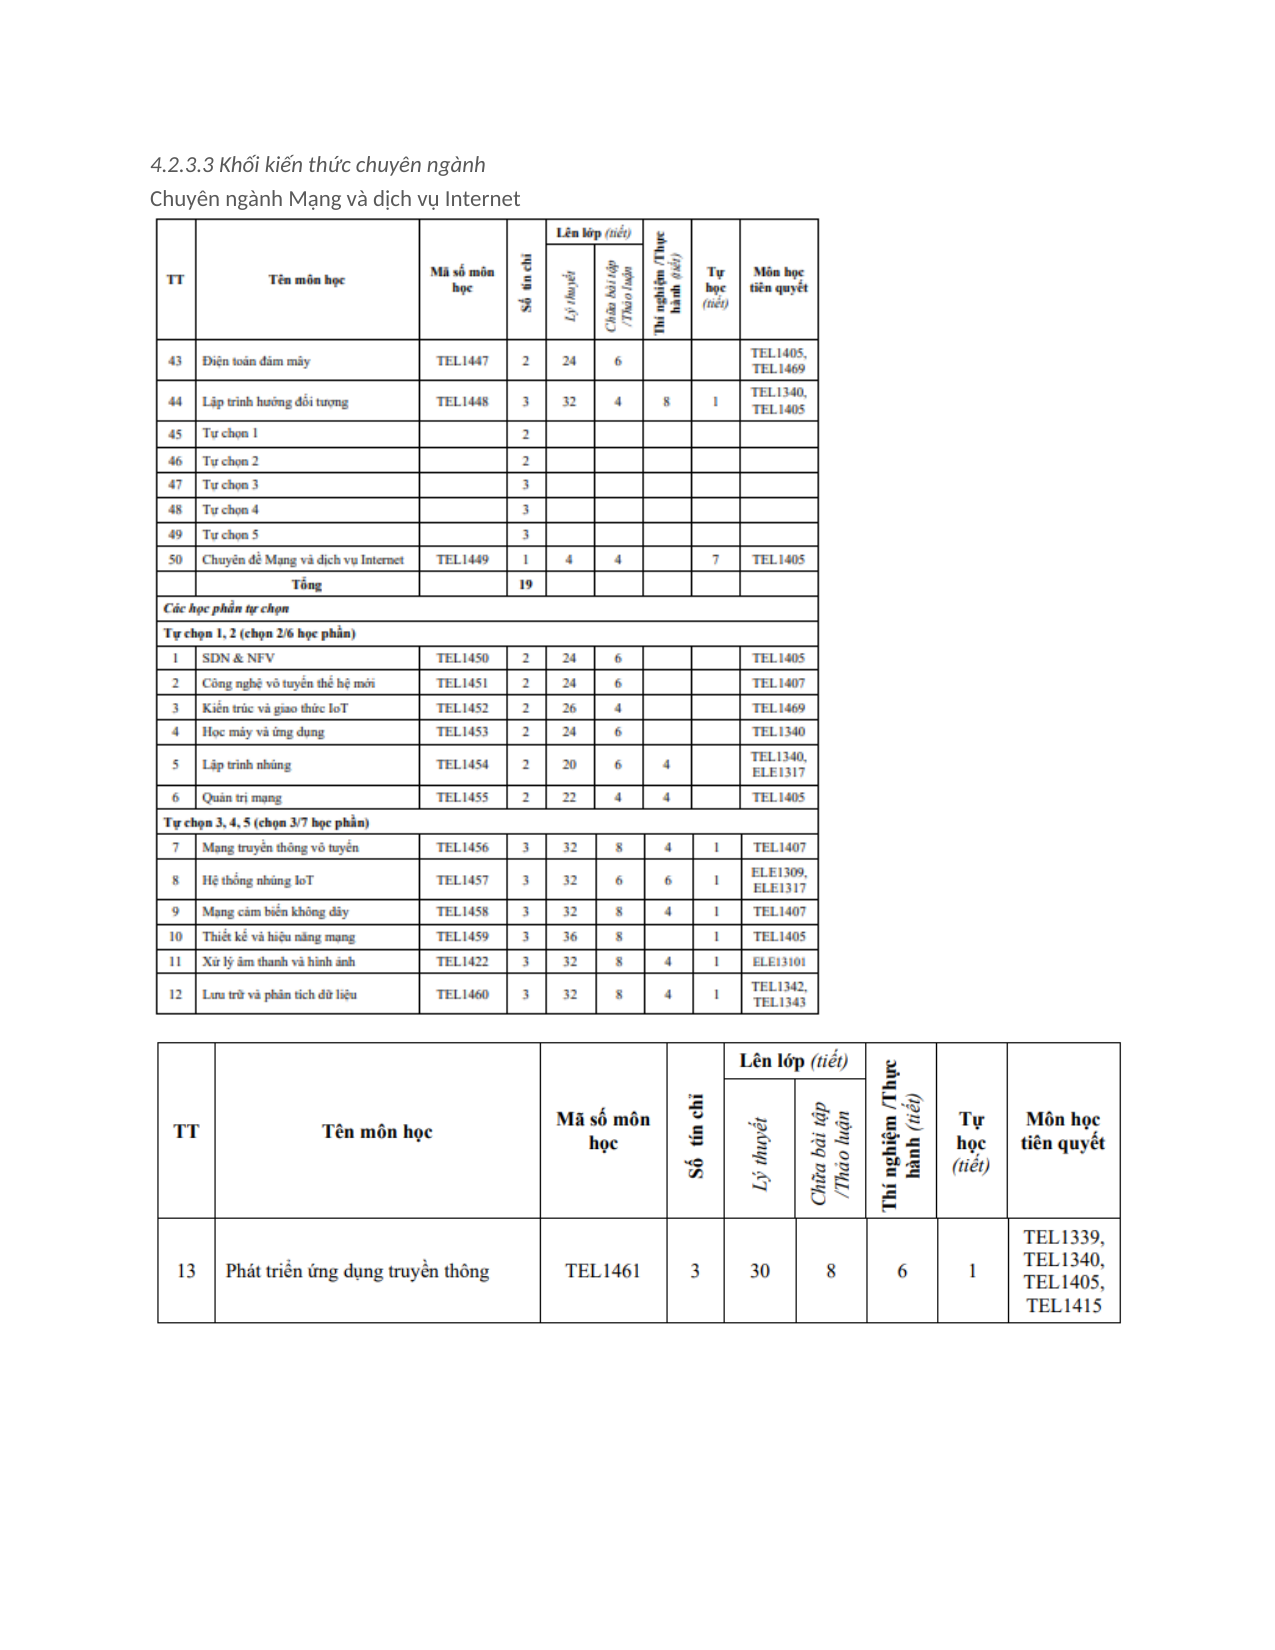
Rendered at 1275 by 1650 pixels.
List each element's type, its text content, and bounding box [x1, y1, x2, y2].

picture [150, 1036, 1125, 1326]
picture [150, 214, 824, 1018]
subtitle 4.2.3.3 Khối kiến thức chuyên ngành [150, 150, 1125, 178]
subtitle Chuyên ngành Mạng và dịch vụ Internet [150, 184, 1125, 212]
